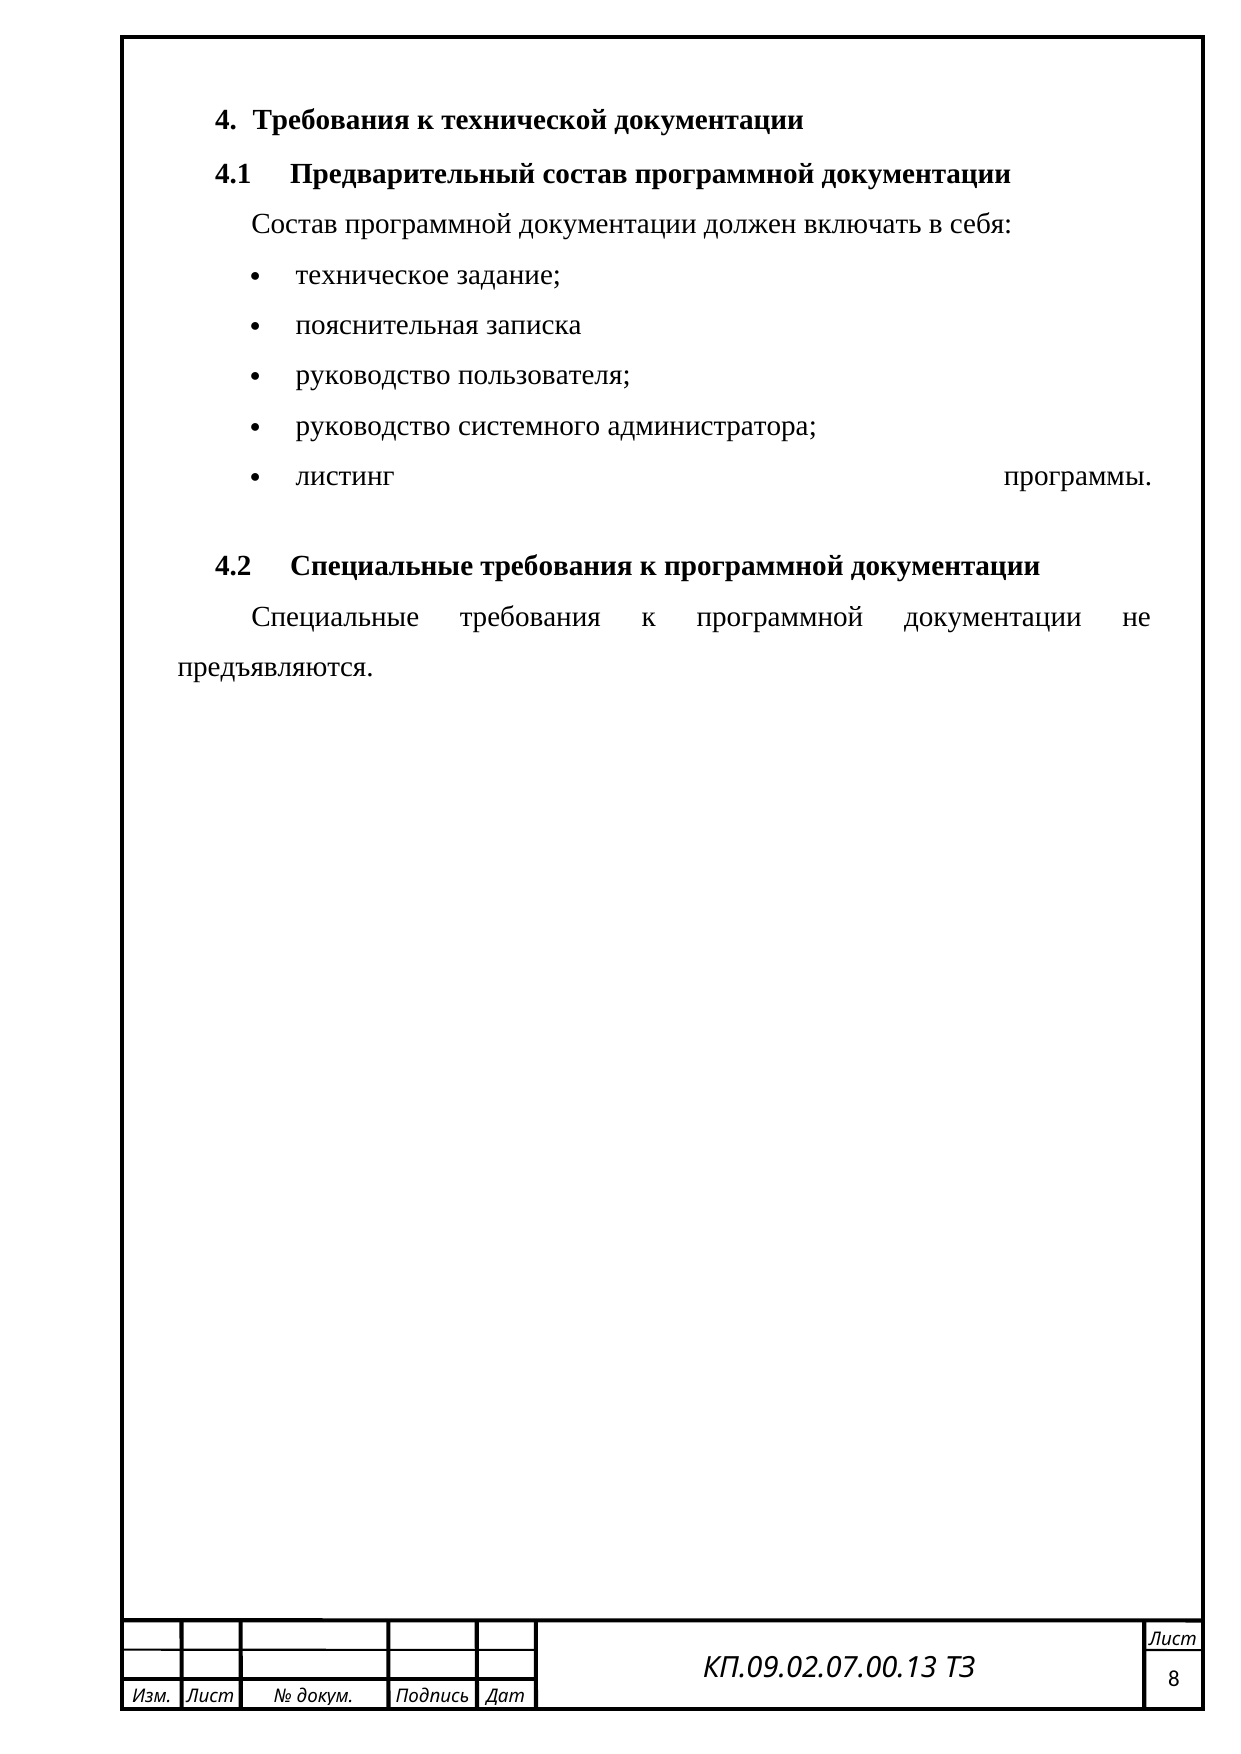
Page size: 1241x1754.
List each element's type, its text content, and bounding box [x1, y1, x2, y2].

subtitle Требования к технической документации [215, 102, 1152, 135]
list пояснительная записка [177, 307, 1152, 341]
text Специальные требования к программной документации не предъявляются. [177, 599, 1152, 683]
list листинг программы. [177, 458, 1152, 531]
subtitle Предварительный состав программной документации [215, 156, 1152, 190]
list руководство системного администратора; [177, 408, 1152, 441]
text Состав программной документации должен включать в себя: [177, 207, 1152, 240]
list руководство пользователя; [177, 357, 1152, 391]
list техническое задание; [177, 257, 1152, 290]
subtitle Специальные требования к программной документации [215, 548, 1152, 582]
